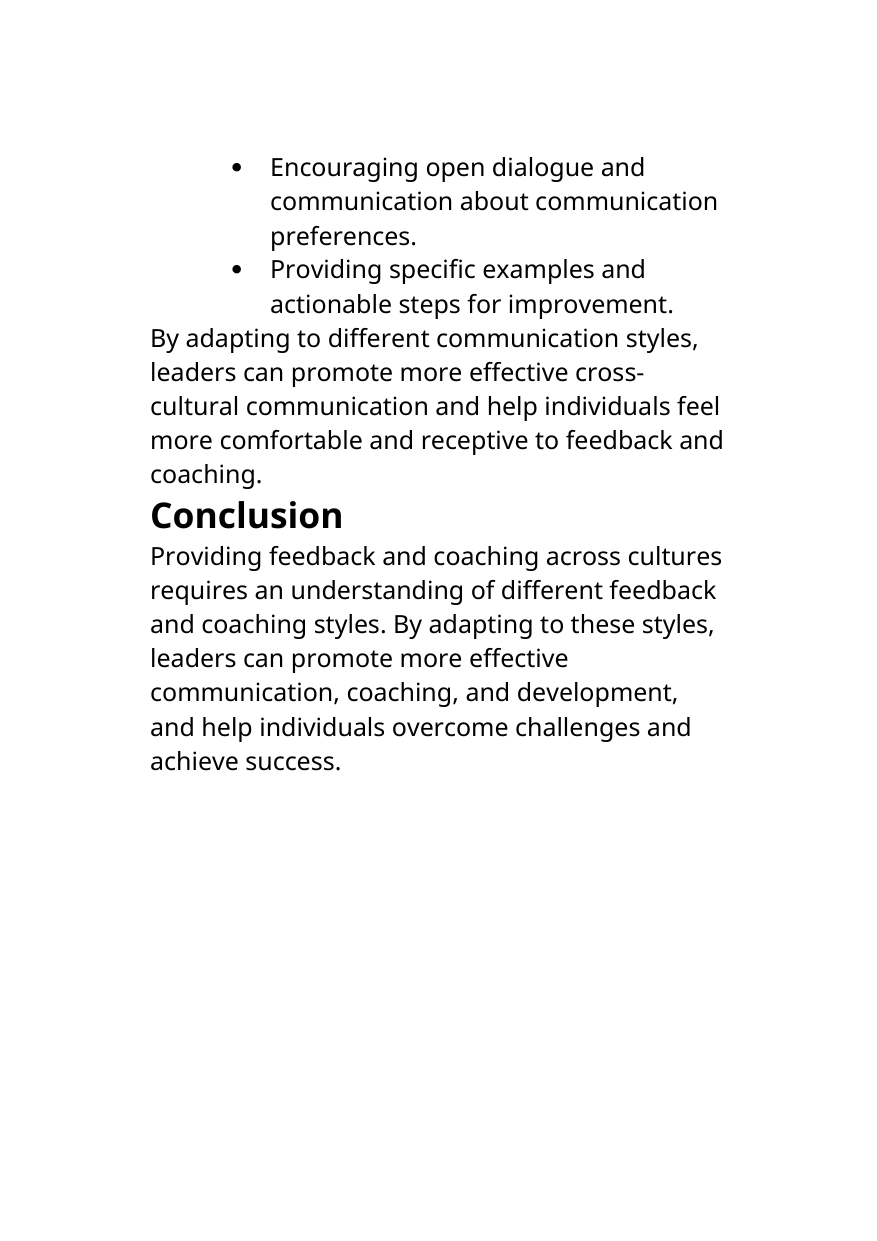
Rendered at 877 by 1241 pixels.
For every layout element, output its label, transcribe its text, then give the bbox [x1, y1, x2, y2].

subtitle Conclusion [150, 491, 727, 539]
list Providing specific examples and actionable steps for improvement. [232, 252, 727, 320]
text By adapting to different communication styles, leaders can promote more effective cross-cultural communication and help individuals feel more comfortable and receptive to feedback and coaching. [150, 320, 727, 491]
text Providing feedback and coaching across cultures requires an understanding of different feedback and coaching styles. By adapting to these styles, leaders can promote more effective communication, coaching, and development, and help individuals overcome challenges and achieve success. [150, 539, 727, 777]
list Encouraging open dialogue and communication about communication preferences. [232, 150, 727, 252]
